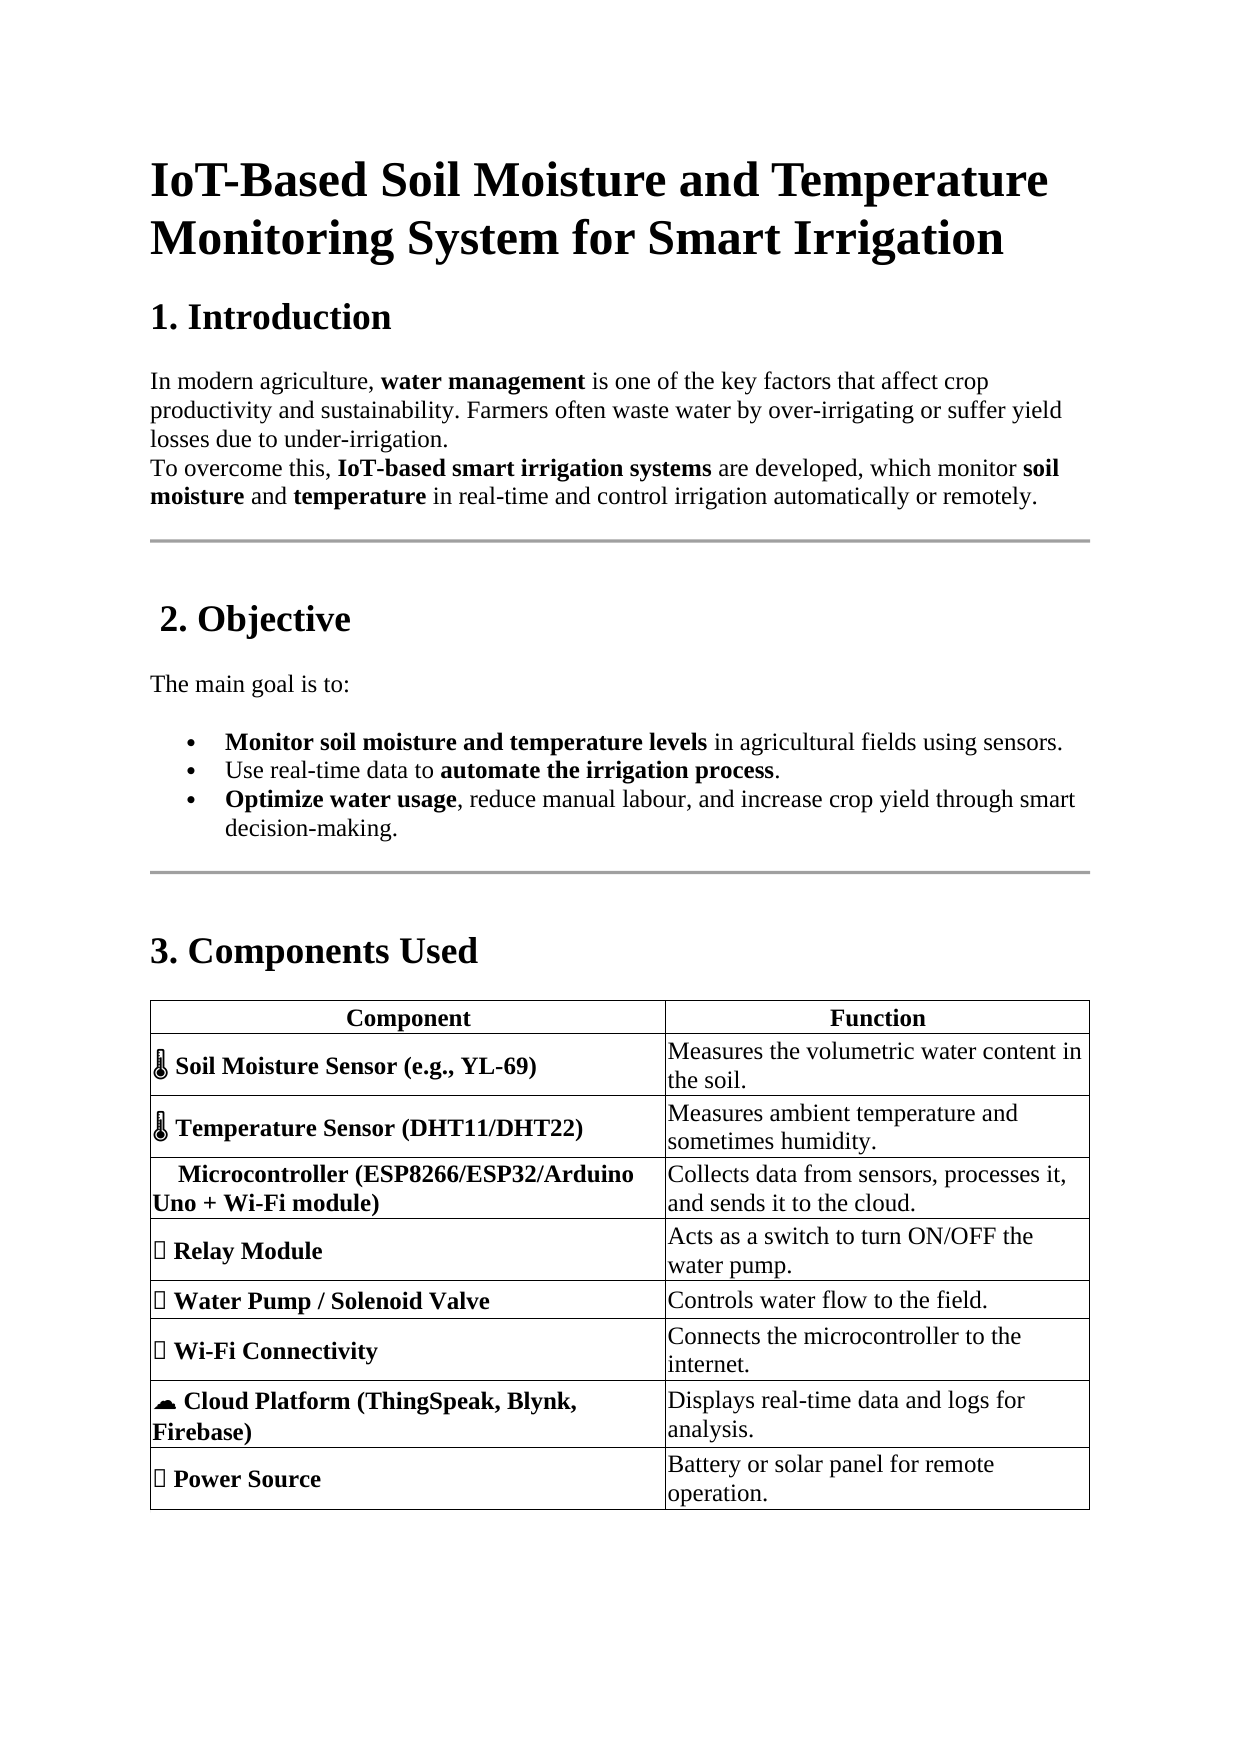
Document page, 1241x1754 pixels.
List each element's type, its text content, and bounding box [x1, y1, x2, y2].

table_cell Displays real-time data and logs for analysis. [666, 1381, 1089, 1447]
text 1. Introduction [150, 294, 1090, 337]
text IoT-Based Soil Moisture and Temperature Monitoring System for Smart Irrigation [150, 150, 1090, 265]
table_cell Collects data from sensors, processes it, and sends it to the cloud. [666, 1158, 1089, 1218]
table_cell Controls water flow to the field. [666, 1281, 1089, 1318]
text 2. Objective [150, 597, 1090, 640]
table_cell Measures the volumetric water content in the soil. [666, 1034, 1089, 1095]
table_cell 🔌 Relay Module [151, 1219, 665, 1280]
table_cell 💧 Water Pump / Solenoid Valve [151, 1281, 665, 1318]
text The main goal is to: [150, 669, 1090, 698]
table_cell Acts as a switch to turn ON/OFF the water pump. [666, 1219, 1089, 1280]
table_cell Measures ambient temperature and sometimes humidity. [666, 1096, 1089, 1157]
table_header Function [666, 1001, 1089, 1033]
table_cell ☁️ Cloud Platform (ThingSpeak, Blynk, Firebase) [151, 1381, 665, 1447]
list Use real-time data to automate the irrigation process. [187, 756, 1090, 784]
table_cell 🌐 Wi-Fi Connectivity [151, 1319, 665, 1380]
table_cell 🔋 Power Source [151, 1448, 665, 1508]
text In modern agriculture, water management is one of the key factors that affect crop productivity and sustainability. Farmers often waste water by over-irrigating or suffer yield losses due to under-irrigation. To overcome this, IoT-based smart irrigation systems are developed, which monitor soil moisture and temperature in real-time and control irrigation automatically or remotely. [150, 366, 1090, 510]
table_cell 🌡️ Temperature Sensor (DHT11/DHT22) [151, 1096, 665, 1157]
list Monitor soil moisture and temperature levels in agricultural fields using sensors. [187, 727, 1090, 756]
table_cell Battery or solar panel for remote operation. [666, 1448, 1089, 1508]
list Optimize water usage, reduce manual labour, and increase crop yield through smart decision-making. [187, 784, 1090, 842]
table_header Component [151, 1001, 665, 1033]
table_cell Connects the microcontroller to the internet. [666, 1319, 1089, 1380]
table_cell 🧠 Microcontroller (ESP8266/ESP32/Arduino Uno + Wi-Fi module) [151, 1158, 665, 1218]
table_cell 🌡️ Soil Moisture Sensor (e.g., YL-69) [151, 1034, 665, 1095]
text 3. Components Used [150, 928, 1090, 971]
